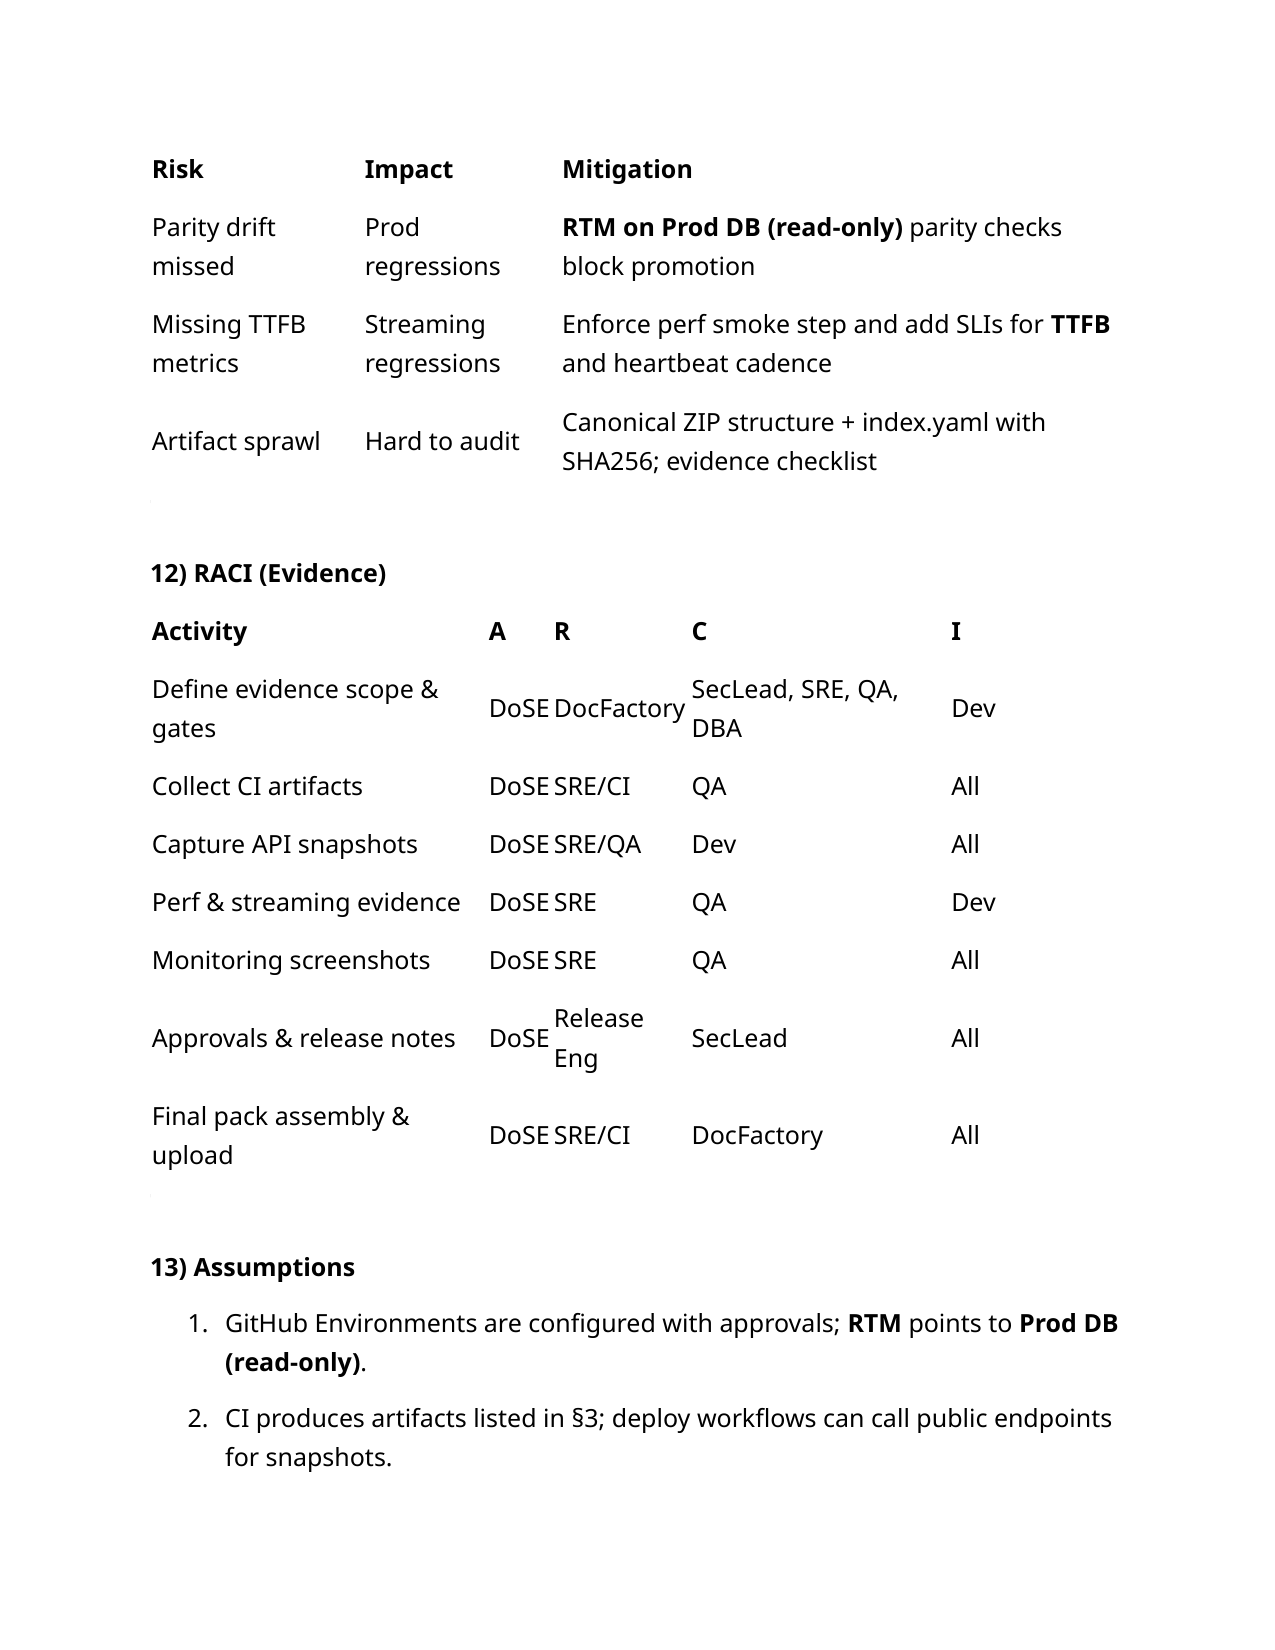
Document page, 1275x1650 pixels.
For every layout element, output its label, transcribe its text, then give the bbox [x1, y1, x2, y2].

table_cell Capture API snapshots [150, 825, 487, 883]
table_cell Dev [690, 825, 949, 883]
table_cell DoSE [487, 670, 552, 767]
table_cell DoSE [487, 941, 552, 999]
table_cell SRE [552, 941, 690, 999]
table_cell Define evidence scope & gates [150, 670, 487, 767]
table_cell Collect CI artifacts [150, 767, 487, 825]
table_cell QA [690, 767, 949, 825]
table_header I [950, 612, 999, 670]
table_cell Approvals & release notes [150, 1000, 487, 1097]
table_cell Prod regressions [363, 208, 560, 305]
table_header Risk [150, 150, 363, 208]
table_cell SRE/CI [552, 1097, 690, 1194]
table_cell All [950, 767, 999, 825]
table_cell Enforce perf smoke step and add SLIs for TTFB and heartbeat cadence [560, 305, 1125, 403]
table_cell Missing TTFB metrics [150, 305, 363, 403]
table_cell All [950, 825, 999, 883]
list CI produces artifacts listed in §3; deploy workflows can call public endpoints for snapshots. [187, 1401, 1125, 1474]
table_cell Parity drift missed [150, 208, 363, 305]
table_header Impact [363, 150, 560, 208]
table_cell QA [690, 941, 949, 999]
list GitHub Environments are configured with approvals; RTM points to Prod DB (read-only). [187, 1306, 1125, 1379]
table_cell SRE/CI [552, 767, 690, 825]
table_cell SecLead, SRE, QA, DBA [690, 670, 949, 767]
table_cell DoSE [487, 1000, 552, 1097]
table_cell All [950, 941, 999, 999]
table_cell All [950, 1097, 999, 1194]
table_cell Monitoring screenshots [150, 941, 487, 999]
table_header Mitigation [560, 150, 1125, 208]
text 12) RACI (Evidence) [150, 556, 1125, 590]
table_cell RTM on Prod DB (read-only) parity checks block promotion [560, 208, 1125, 305]
table_cell Streaming regressions [363, 305, 560, 403]
table_cell DoSE [487, 767, 552, 825]
table_cell SRE [552, 883, 690, 941]
table_header R [552, 612, 690, 670]
text 13) Assumptions [150, 1250, 1125, 1284]
table_cell DoSE [487, 1097, 552, 1194]
table_cell Artifact sprawl [150, 403, 363, 500]
table_header Activity [150, 612, 487, 670]
table_cell Dev [950, 670, 999, 767]
table_cell Hard to audit [363, 403, 560, 500]
table_header A [487, 612, 552, 670]
table_cell SecLead [690, 1000, 949, 1097]
table_cell All [950, 1000, 999, 1097]
table_cell DoSE [487, 883, 552, 941]
table_header C [690, 612, 949, 670]
table_cell DocFactory [690, 1097, 949, 1194]
table_cell Perf & streaming evidence [150, 883, 487, 941]
table_cell SRE/QA [552, 825, 690, 883]
table_cell Final pack assembly & upload [150, 1097, 487, 1194]
table_cell Release Eng [552, 1000, 690, 1097]
table_cell DoSE [487, 825, 552, 883]
table_cell Dev [950, 883, 999, 941]
table_cell DocFactory [552, 670, 690, 767]
table_cell Canonical ZIP structure + index.yaml with SHA256; evidence checklist [560, 403, 1125, 500]
table_cell QA [690, 883, 949, 941]
